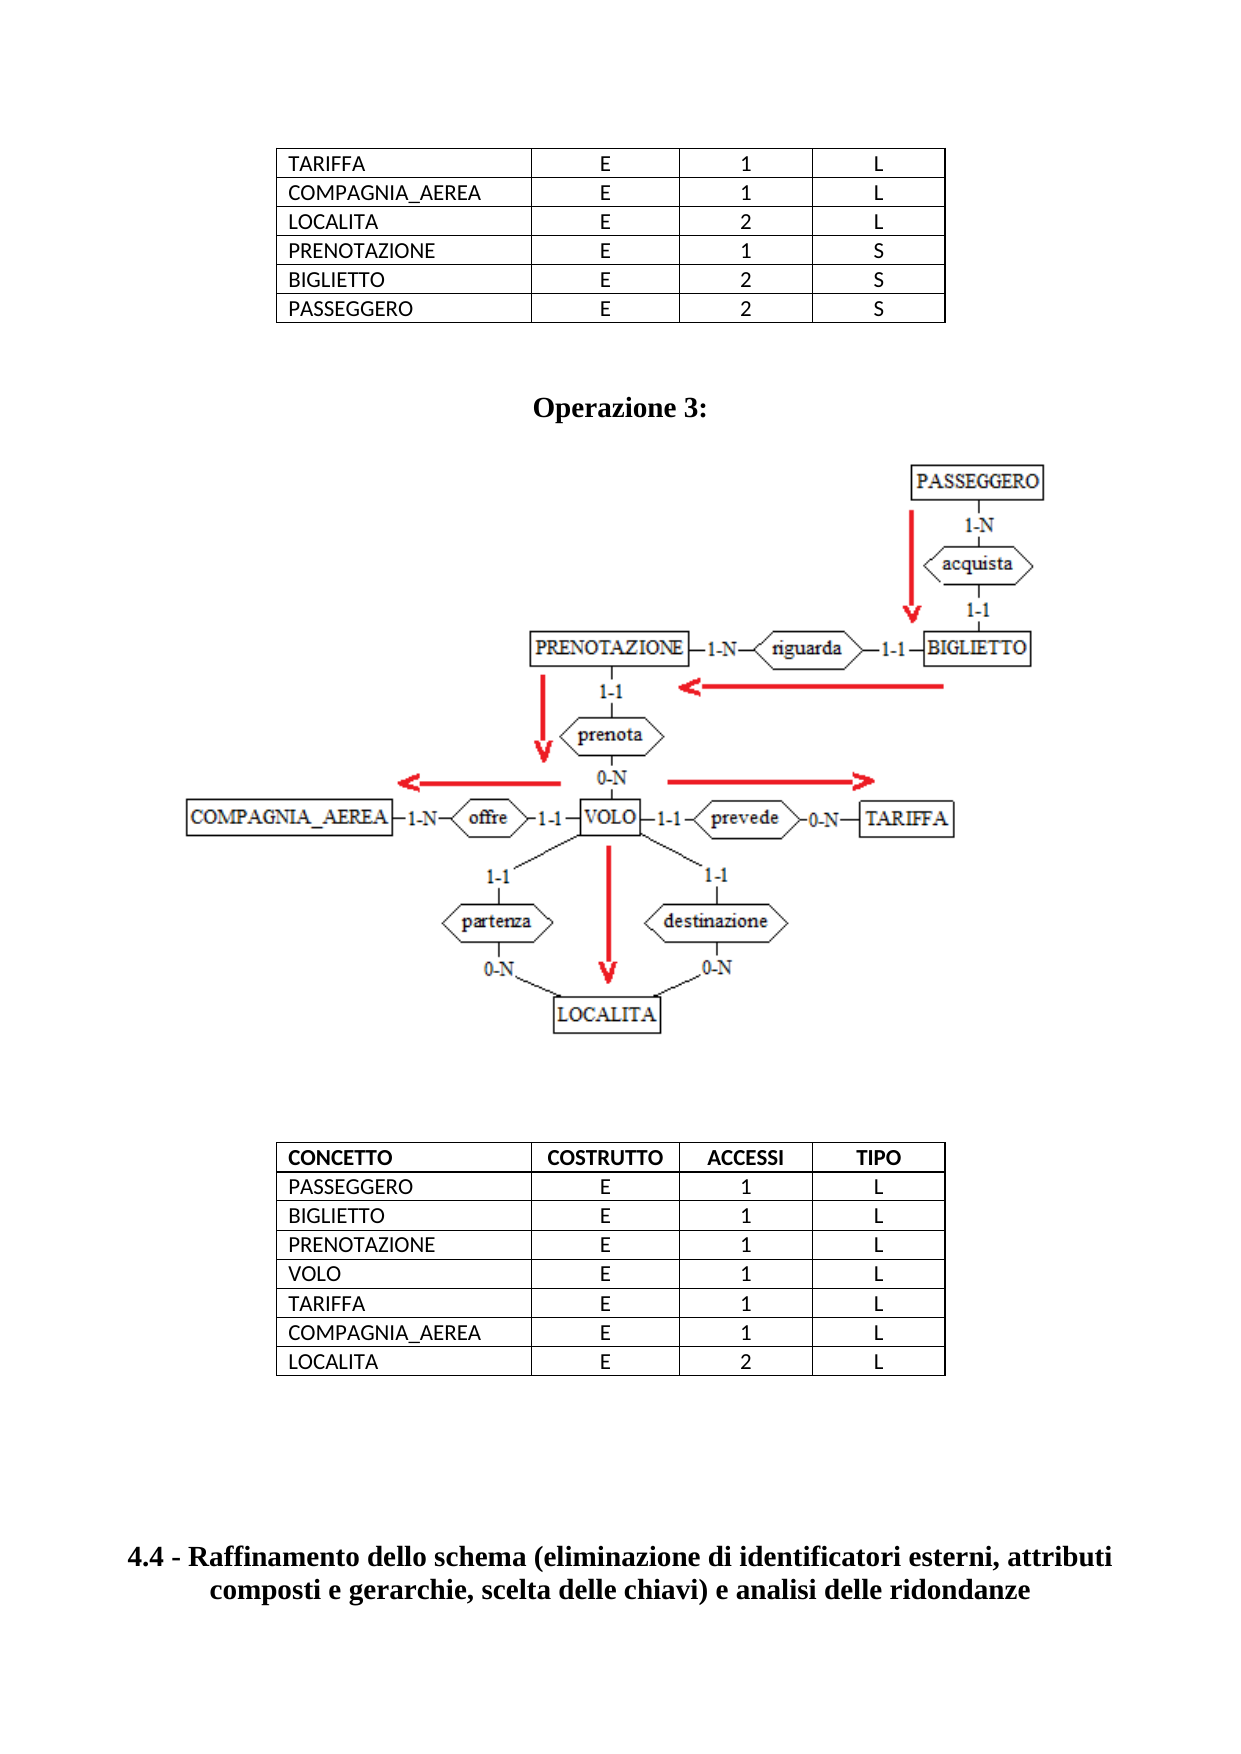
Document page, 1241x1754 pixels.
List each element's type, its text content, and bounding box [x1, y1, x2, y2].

table_cell E [532, 1318, 679, 1346]
table_cell E [532, 265, 679, 293]
table_cell LOCALITA [277, 1347, 531, 1375]
table_cell 2 [680, 294, 812, 322]
table_cell COMPAGNIA_AEREA [277, 178, 531, 206]
table_cell TARIFFA [277, 1289, 531, 1317]
table_cell E [532, 1173, 679, 1200]
text Operazione 3: [118, 390, 1122, 424]
table_cell 1 [680, 1231, 812, 1258]
table_cell L [813, 1318, 944, 1346]
table_cell 1 [680, 149, 812, 177]
table_cell E [532, 149, 679, 177]
table_cell 1 [680, 1289, 812, 1317]
text 4.4 - Raffinamento dello schema (eliminazione di identificatori esterni, attributi composti e gerarchie, scelta delle chiavi) e analisi delle ridondanze [118, 1539, 1122, 1606]
table_cell E [532, 178, 679, 206]
table_cell L [813, 1347, 944, 1375]
table_cell COMPAGNIA_AEREA [277, 1318, 531, 1346]
table_cell L [813, 1260, 944, 1288]
table_cell BIGLIETTO [277, 265, 531, 293]
table_cell E [532, 236, 679, 264]
table_cell S [813, 294, 944, 322]
table_cell S [813, 236, 944, 264]
table_cell E [532, 207, 679, 235]
table_cell L [813, 149, 944, 177]
table_cell L [813, 1201, 944, 1229]
table_header COSTRUTTO [532, 1143, 679, 1171]
table_cell PRENOTAZIONE [277, 236, 531, 264]
table_cell L [813, 178, 944, 206]
table_cell 1 [680, 1201, 812, 1229]
table_cell L [813, 207, 944, 235]
table_cell S [813, 265, 944, 293]
table_cell 1 [680, 178, 812, 206]
table_cell PASSEGGERO [277, 294, 531, 322]
table_cell E [532, 294, 679, 322]
table_header CONCETTO [277, 1143, 531, 1171]
table_cell E [532, 1347, 679, 1375]
table_cell L [813, 1231, 944, 1258]
table_cell 2 [680, 207, 812, 235]
table_cell E [532, 1231, 679, 1258]
table_cell 1 [680, 1173, 812, 1200]
table_cell TARIFFA [277, 149, 531, 177]
table_cell VOLO [277, 1260, 531, 1288]
table_cell PASSEGGERO [277, 1173, 531, 1200]
table_cell 1 [680, 1318, 812, 1346]
table_cell 2 [680, 265, 812, 293]
table_cell L [813, 1173, 944, 1200]
picture [180, 457, 1060, 1042]
table_cell PRENOTAZIONE [277, 1231, 531, 1258]
table_cell E [532, 1201, 679, 1229]
table_header TIPO [813, 1143, 944, 1171]
table_cell E [532, 1289, 679, 1317]
table_cell BIGLIETTO [277, 1201, 531, 1229]
table_cell 2 [680, 1347, 812, 1375]
table_cell 1 [680, 1260, 812, 1288]
table_cell E [532, 1260, 679, 1288]
table_cell L [813, 1289, 944, 1317]
table_cell LOCALITA [277, 207, 531, 235]
table_header ACCESSI [680, 1143, 812, 1171]
table_cell 1 [680, 236, 812, 264]
